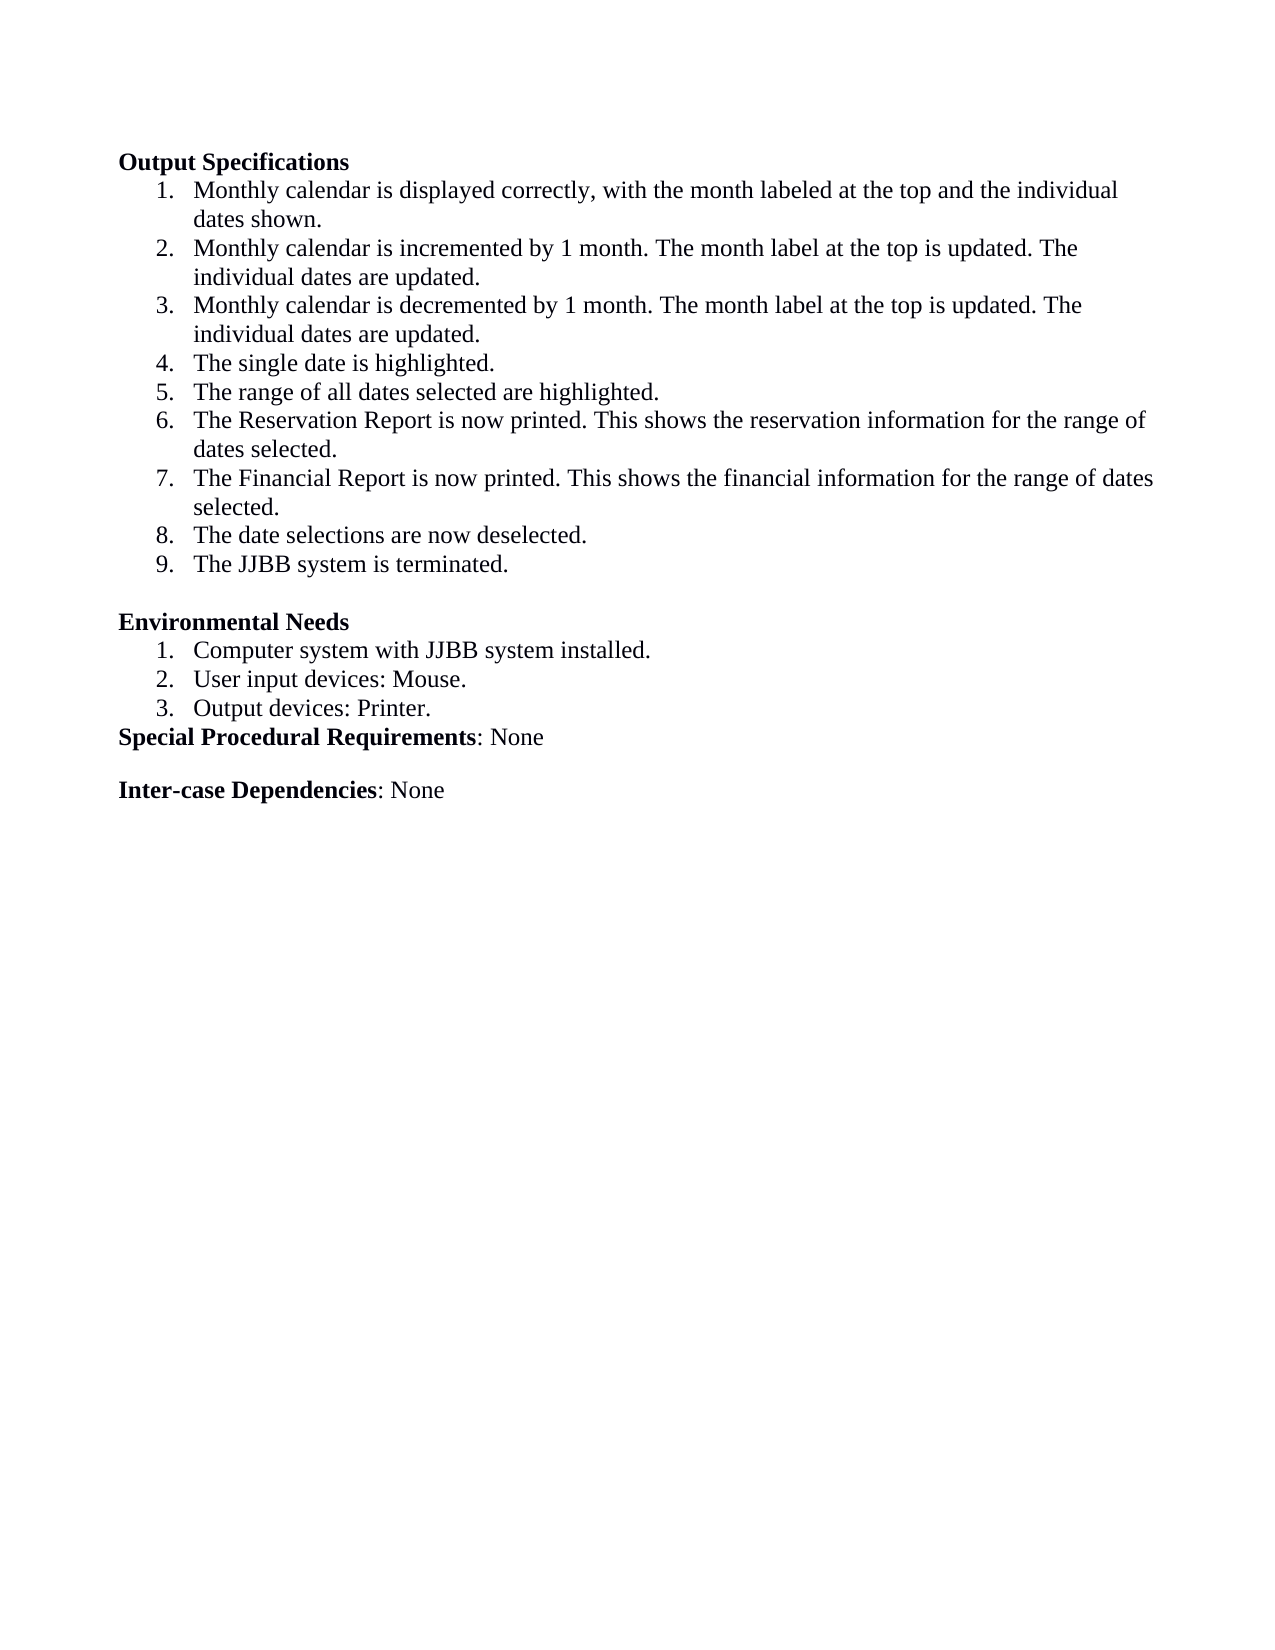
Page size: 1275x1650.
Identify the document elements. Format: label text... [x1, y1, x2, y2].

text Output Specifications [118, 147, 1157, 176]
list The JJBB system is terminated. [156, 549, 1157, 578]
text Special Procedural Requirements: None [118, 722, 1157, 751]
text Inter-case Dependencies: None [118, 776, 1157, 804]
list Computer system with JJBB system installed. [156, 636, 1157, 664]
list Monthly calendar is incremented by 1 month. The month label at the top is updated. The individual dates are updated. [156, 233, 1157, 291]
list Output devices: Printer. [156, 693, 1157, 722]
list Monthly calendar is displayed correctly, with the month labeled at the top and the individual dates shown. [156, 176, 1157, 233]
text Environmental Needs [118, 607, 1157, 636]
list The single date is highlighted. [156, 348, 1157, 377]
list The date selections are now deselected. [156, 521, 1157, 549]
list User input devices: Mouse. [156, 664, 1157, 693]
list Monthly calendar is decremented by 1 month. The month label at the top is updated. The individual dates are updated. [156, 291, 1157, 348]
list The Reservation Report is now printed. This shows the reservation information for the range of dates selected. [156, 406, 1157, 463]
list The range of all dates selected are highlighted. [156, 377, 1157, 406]
list The Financial Report is now printed. This shows the financial information for the range of dates selected. [156, 463, 1157, 521]
